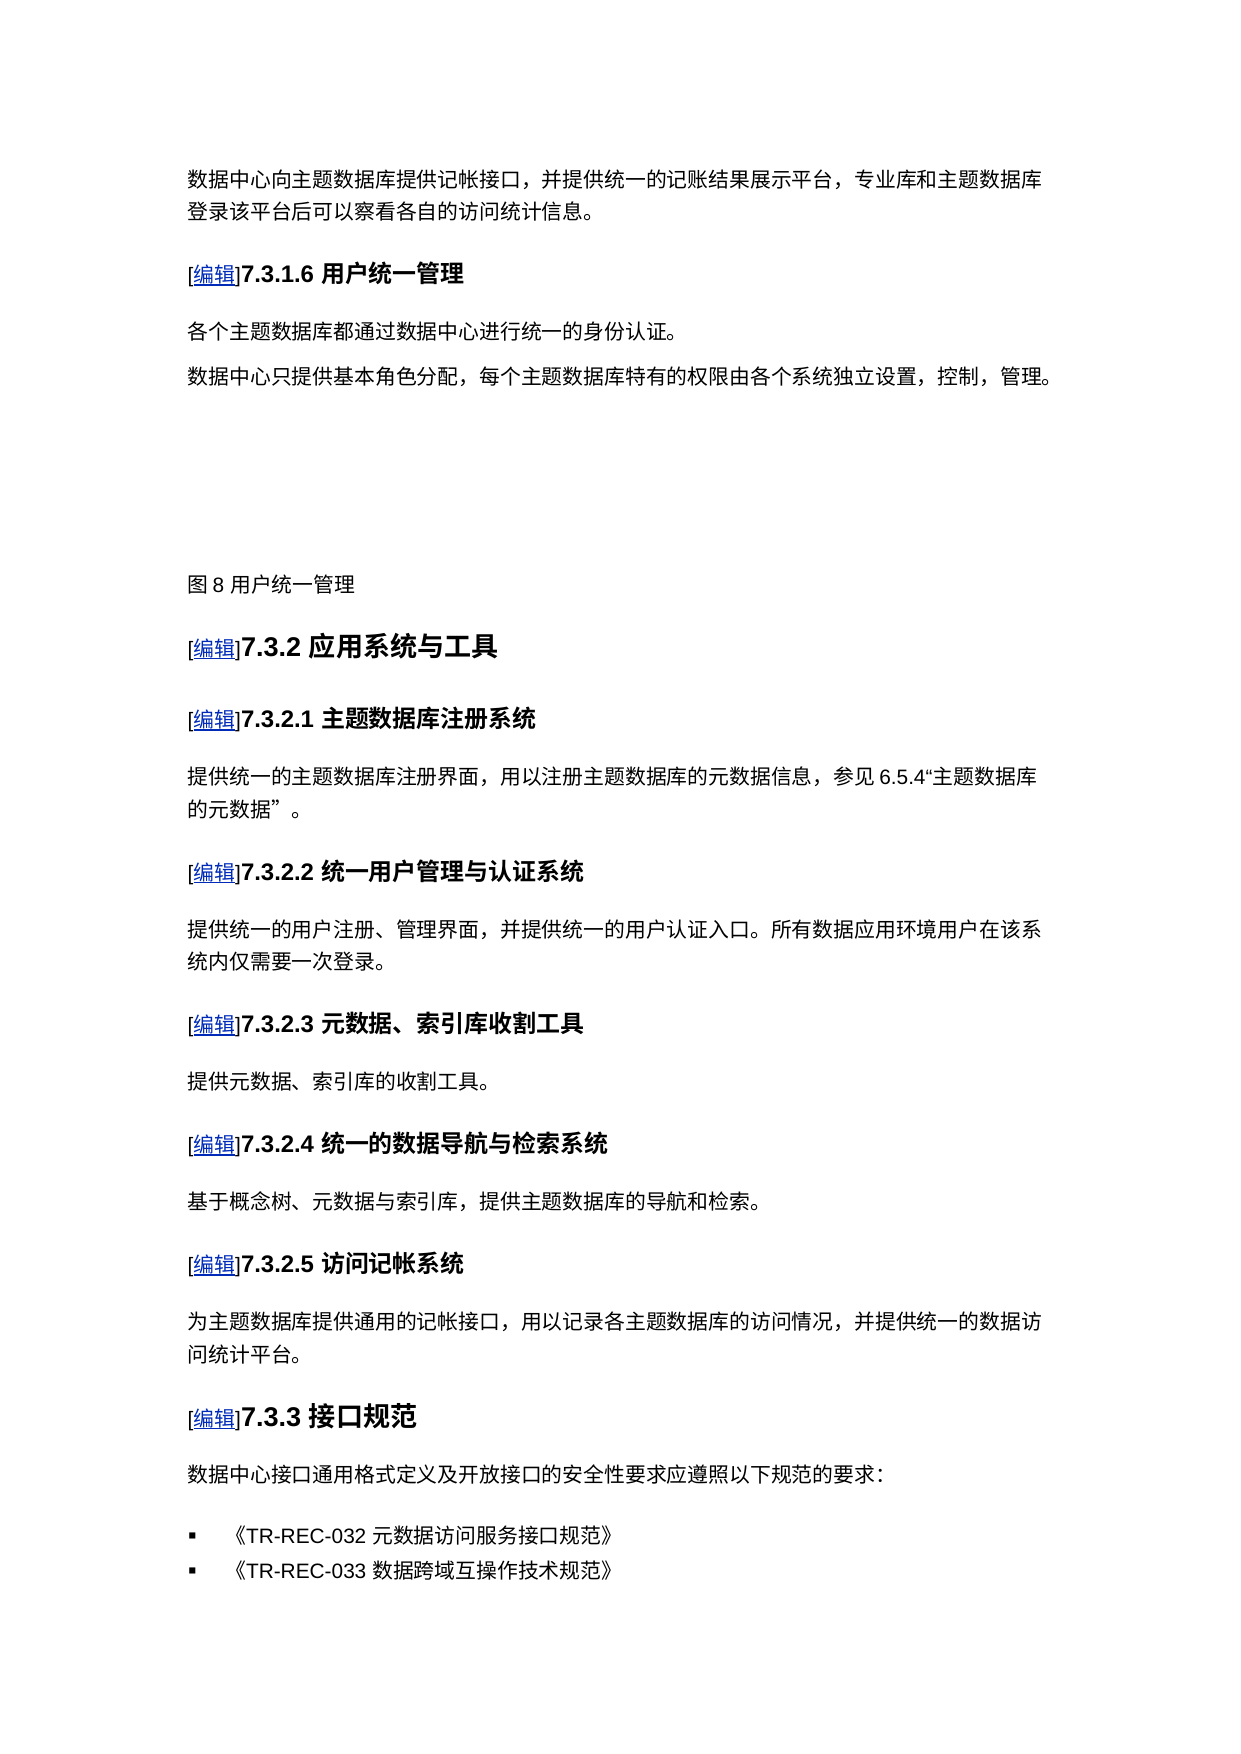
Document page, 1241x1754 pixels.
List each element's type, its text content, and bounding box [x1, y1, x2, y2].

text 图8 用户统一管理 [187, 404, 1053, 599]
list 《TR-REC-032 元数据访问服务接口规范》 [187, 1519, 1053, 1551]
text [编辑]7.3.2.4 统一的数据导航与检索系统 [187, 1109, 1053, 1174]
text 基于概念树、元数据与索引库，提供主题数据库的导航和检索。 [187, 1184, 1053, 1217]
text 数据中心只提供基本角色分配，每个主题数据库特有的权限由各个系统独立设置，控制，管理。 [187, 359, 1053, 392]
text 提供统一的用户注册、管理界面，并提供统一的用户认证入口。所有数据应用环境用户在该系统内仅需要一次登录。 [187, 912, 1053, 977]
text [编辑]7.3.2.3 元数据、索引库收割工具 [187, 989, 1053, 1054]
text [编辑]7.3.2.5 访问记帐系统 [187, 1229, 1053, 1294]
text [编辑]7.3.2.2 统一用户管理与认证系统 [187, 837, 1053, 902]
text [编辑]7.3.2 应用系统与工具 [187, 612, 1053, 677]
text 数据中心接口通用格式定义及开放接口的安全性要求应遵照以下规范的要求： [187, 1457, 1053, 1489]
text 为主题数据库提供通用的记帐接口，用以记录各主题数据库的访问情况，并提供统一的数据访问统计平台。 [187, 1304, 1053, 1369]
text [编辑]7.3.1.6 用户统一管理 [187, 239, 1053, 304]
text 数据中心向主题数据库提供记帐接口，并提供统一的记账结果展示平台，专业库和主题数据库登录该平台后可以察看各自的访问统计信息。 [187, 162, 1053, 227]
text 提供统一的主题数据库注册界面，用以注册主题数据库的元数据信息，参见6.5.4“主题数据库的元数据”。 [187, 759, 1053, 824]
list 《TR-REC-033 数据跨域互操作技术规范》 [187, 1554, 1053, 1586]
text 提供元数据、索引库的收割工具。 [187, 1064, 1053, 1097]
text [编辑]7.3.3 接口规范 [187, 1382, 1053, 1447]
text [编辑]7.3.2.1 主题数据库注册系统 [187, 684, 1053, 749]
text 各个主题数据库都通过数据中心进行统一的身份认证。 [187, 314, 1053, 347]
